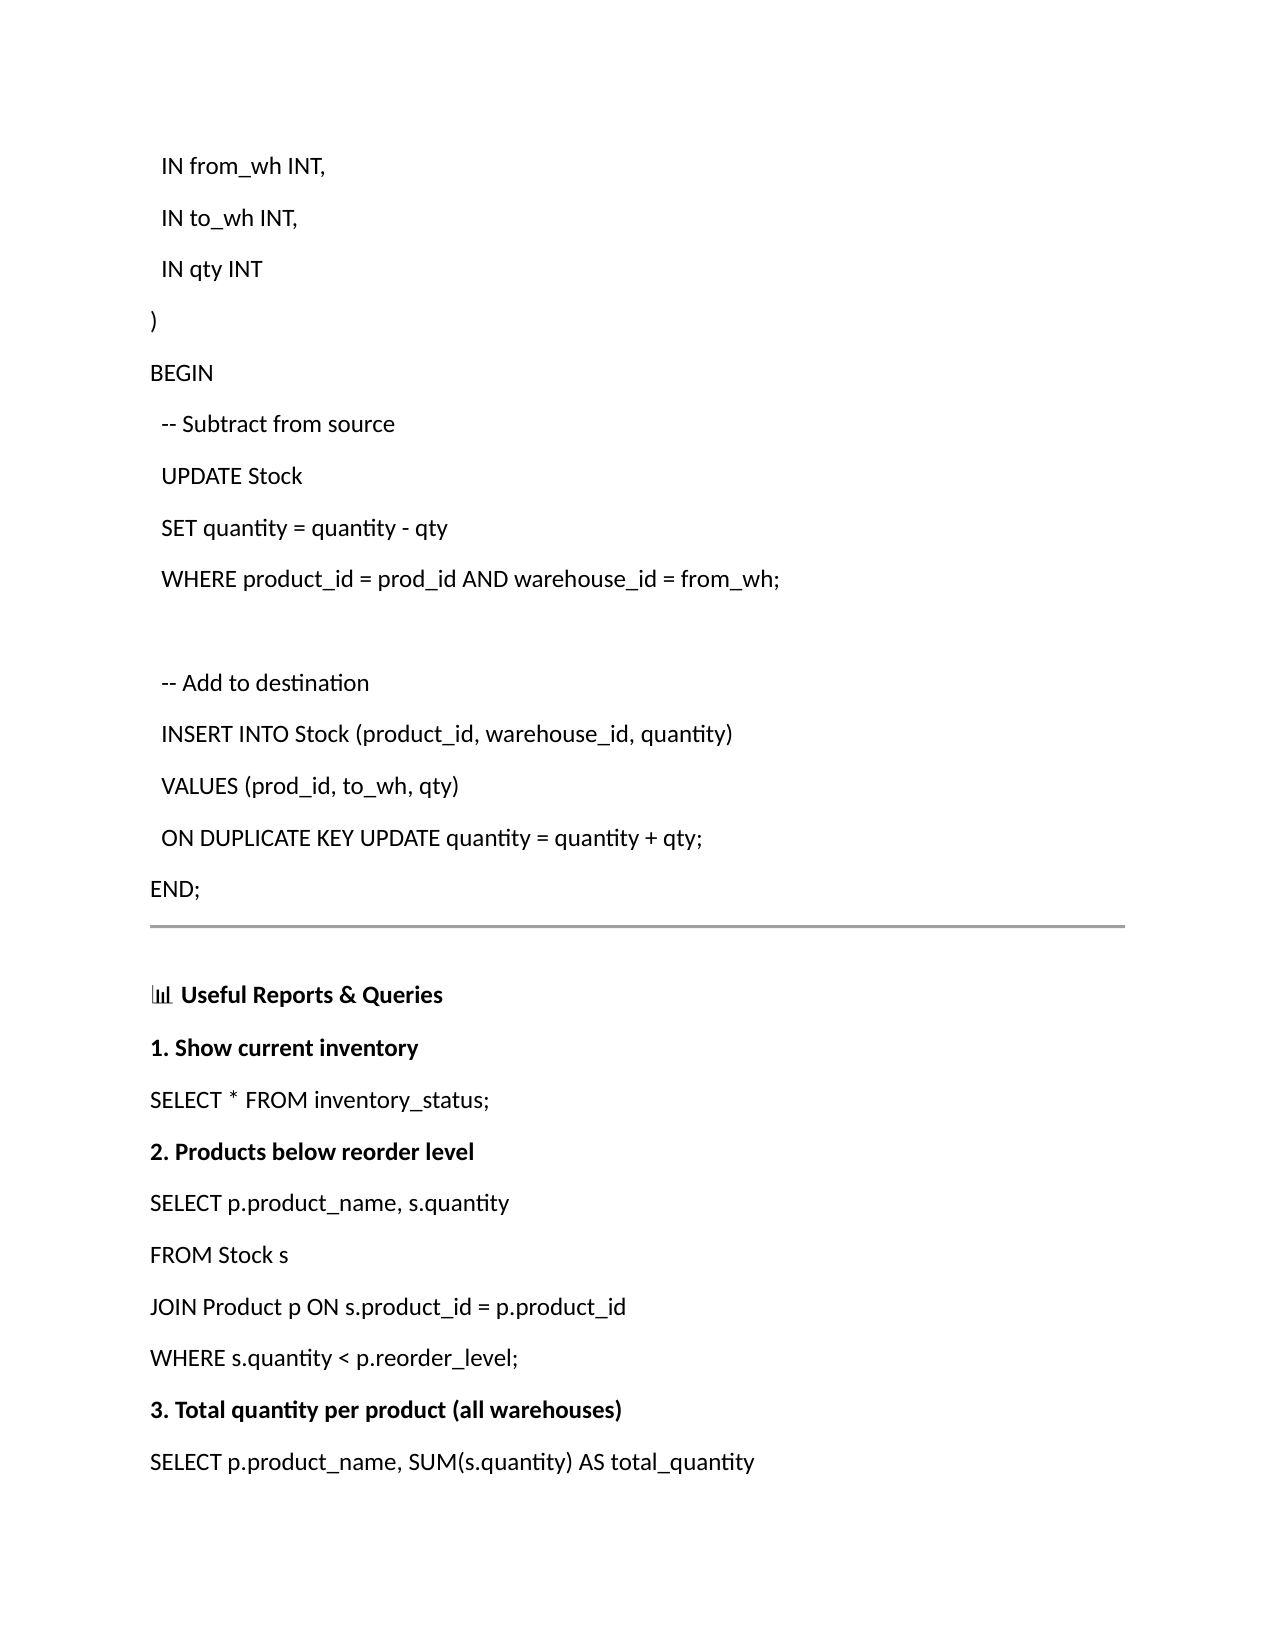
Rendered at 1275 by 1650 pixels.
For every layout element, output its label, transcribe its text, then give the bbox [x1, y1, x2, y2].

text SELECT p.product_name, s.quantity [150, 1187, 1125, 1218]
text ) [150, 305, 1125, 336]
text ON DUPLICATE KEY UPDATE quantity = quantity + qty; [150, 822, 1125, 852]
text IN qty INT [150, 253, 1125, 284]
text 2. Products below reorder level [150, 1136, 1125, 1166]
text BEGIN [150, 357, 1125, 387]
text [150, 1291, 1125, 1321]
text 3. Total quantity per product (all warehouses) [150, 1394, 1125, 1425]
text VALUES (prod_id, to_wh, qty) [150, 770, 1125, 801]
text SET quantity = quantity - qty [150, 512, 1125, 542]
text SELECT * FROM inventory_status; [150, 1084, 1125, 1115]
text 📊 Useful Reports & Queries [150, 977, 1125, 1011]
text IN to_wh INT, [150, 202, 1125, 232]
text FROM Stock s [150, 1239, 1125, 1270]
text -- Add to destination [150, 667, 1125, 697]
text IN from_wh INT, [150, 150, 1125, 181]
text 1. Show current inventory [150, 1032, 1125, 1063]
text UPDATE Stock [150, 460, 1125, 491]
text WHERE s.quantity < p.reorder_level; [150, 1342, 1125, 1373]
text SELECT p.product_name, SUM(s.quantity) AS total_quantity [150, 1446, 1125, 1476]
text END; [150, 873, 1125, 904]
text WHERE product_id = prod_id AND warehouse_id = from_wh; [150, 563, 1125, 594]
text -- Subtract from source [150, 408, 1125, 439]
text INSERT INTO Stock (product_id, warehouse_id, quantity) [150, 718, 1125, 749]
